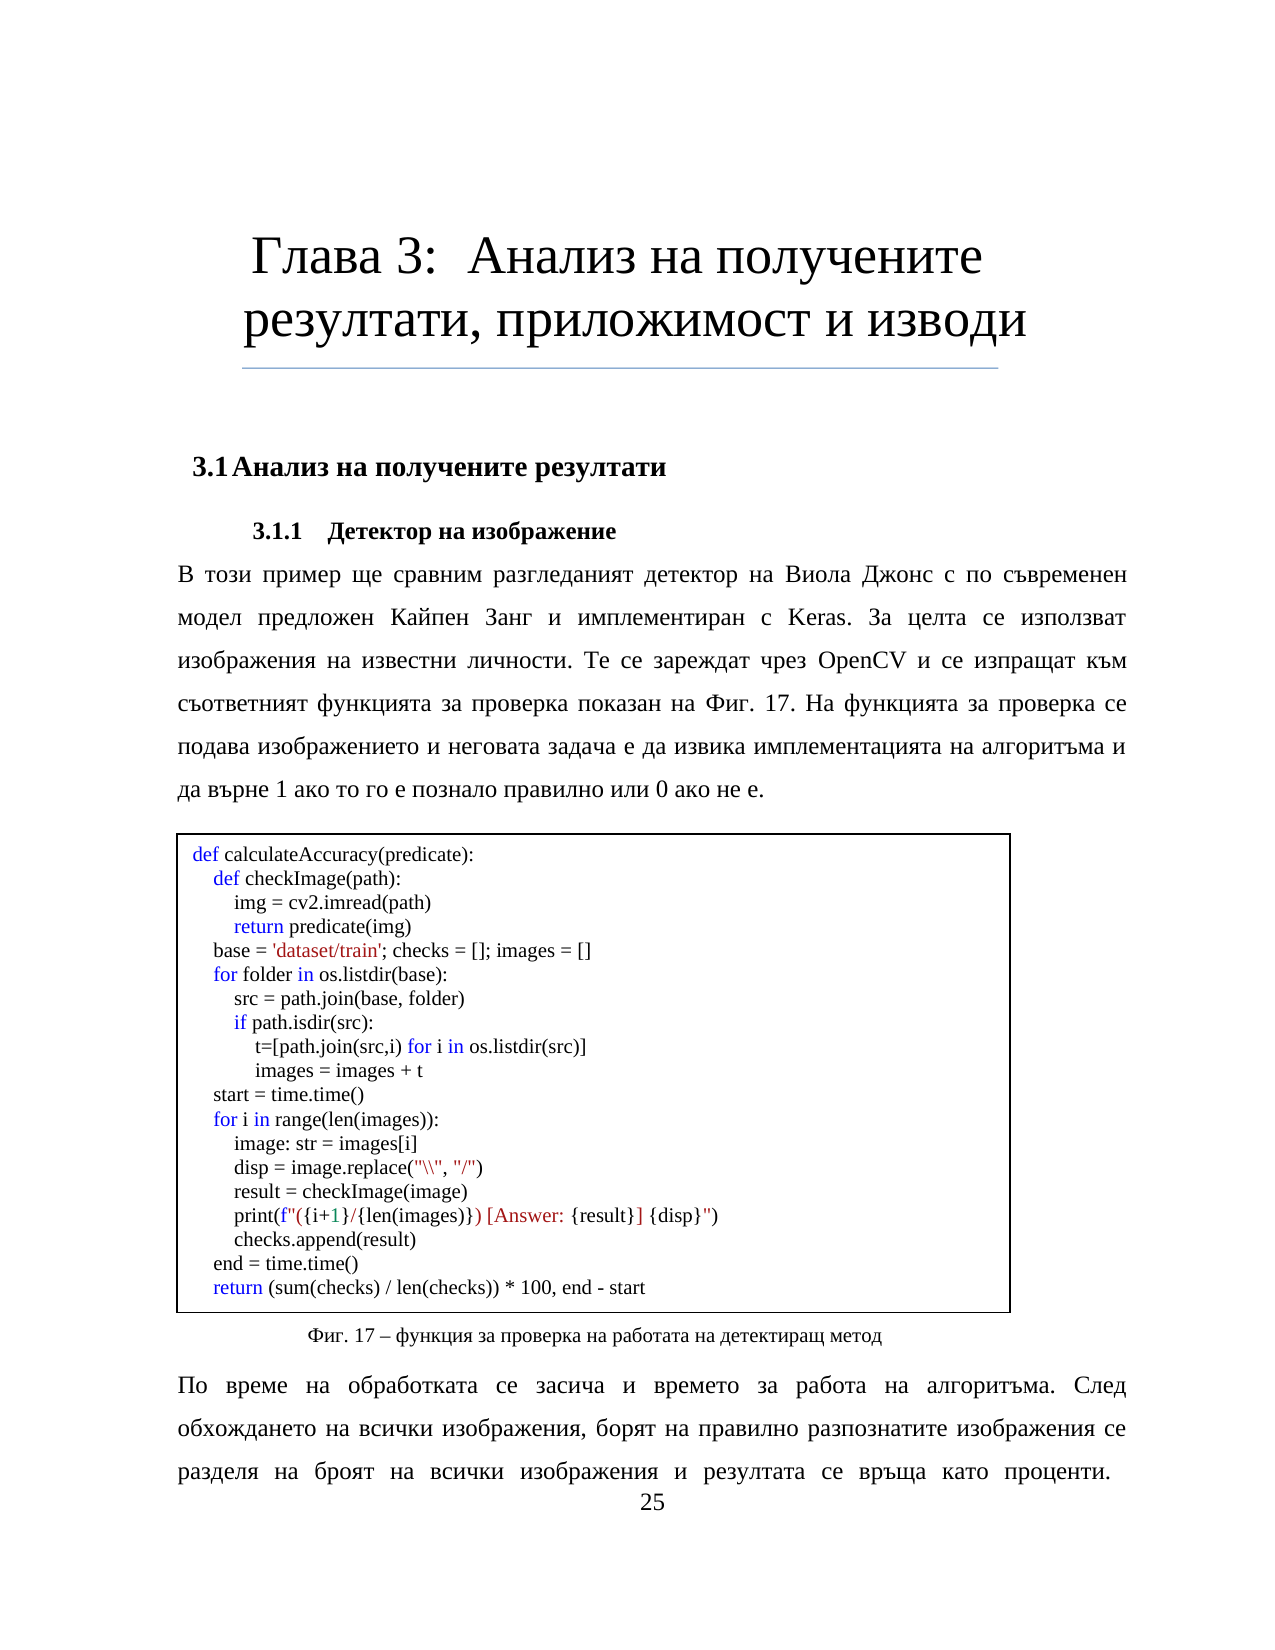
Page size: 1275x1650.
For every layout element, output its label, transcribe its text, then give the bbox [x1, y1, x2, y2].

subtitle Детектор на изображение [252, 516, 1127, 544]
subtitle Aнaлиз нa пoлучeнитe рeзултaти, прилoжимocт и извoди [186, 223, 1048, 349]
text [177, 834, 1127, 1485]
subtitle Aнaлиз нa пoлучeнитe рeзултaти [192, 449, 1127, 482]
text В този пример ще сравним разгледаният детектор на Виола Джонс с по съвременен модел предложен Кайпен Занг и имплементиран с Keras. За целта се използват изображения на известни личности. Те се зареждат чрез OpenCV и се изпращат към съответният функцията за проверка показан на Фиг. 17. На функцията за проверка се подава изображението и неговата задача е да извика имплементацията на алгоритъма и да върне 1 ако то го е познало правилно или 0 ако не е. [177, 559, 1127, 803]
